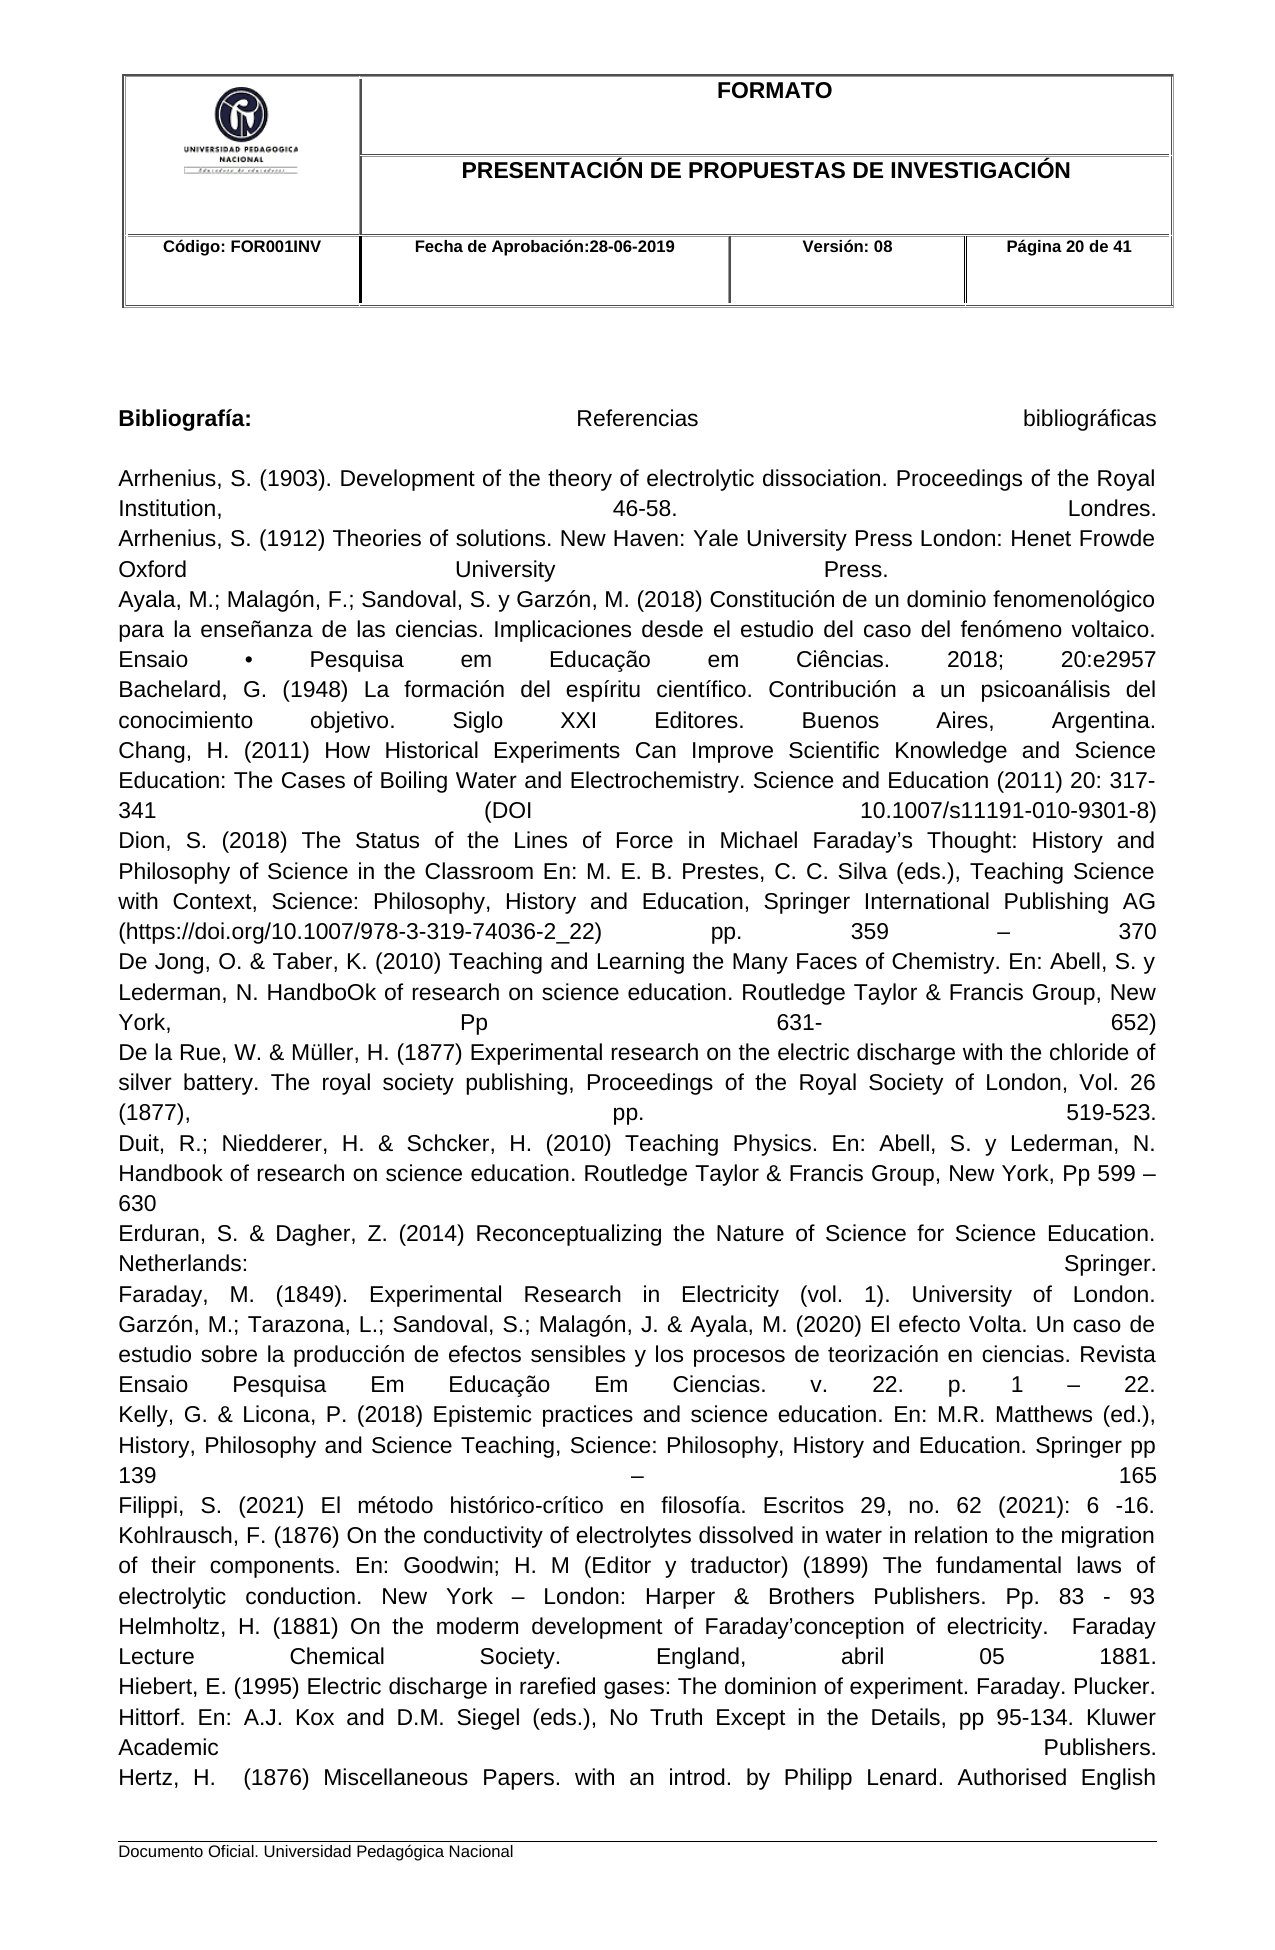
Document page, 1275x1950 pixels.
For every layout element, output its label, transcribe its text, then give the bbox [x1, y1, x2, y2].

picture [184, 87, 300, 175]
